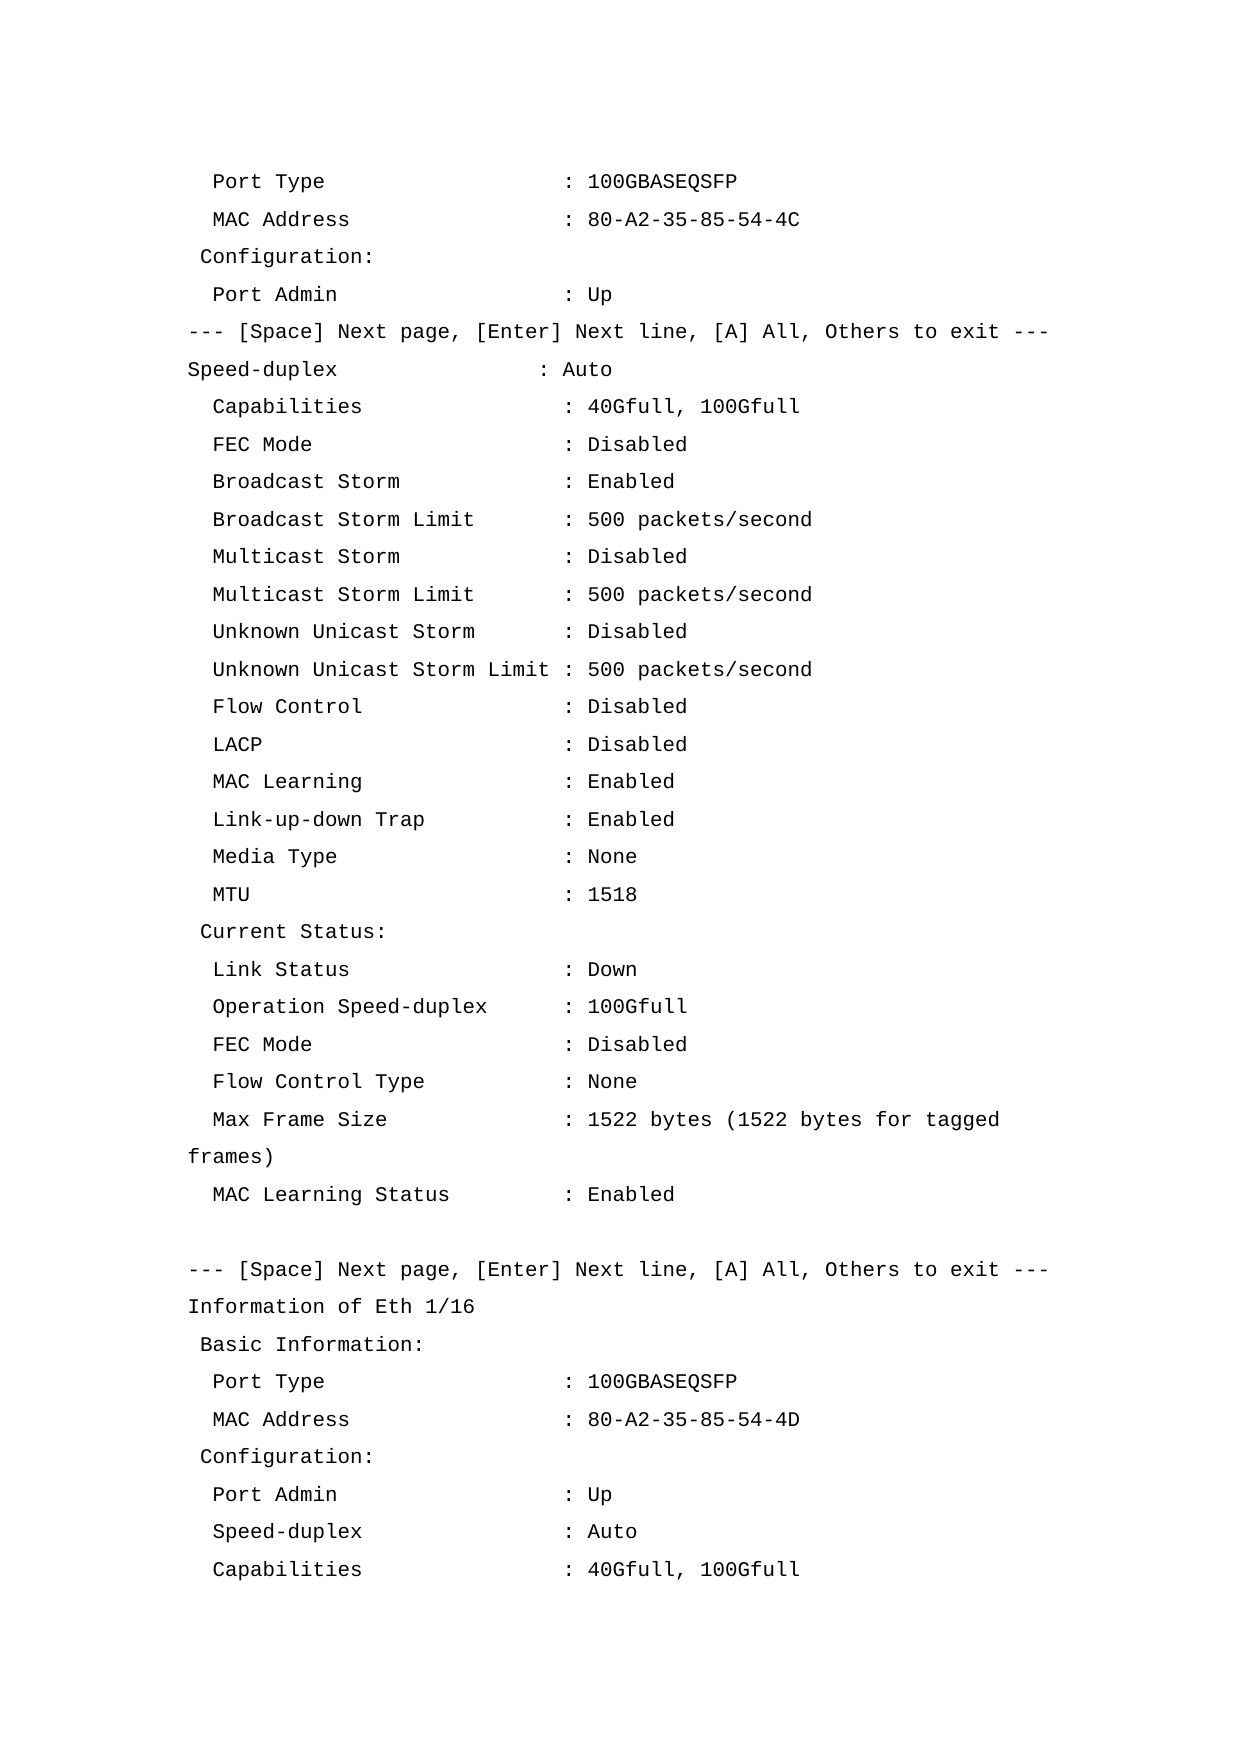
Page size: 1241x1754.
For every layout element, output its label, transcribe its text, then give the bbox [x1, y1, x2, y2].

text Port Type : 100GBASEQSFP [187, 1364, 1053, 1402]
text FEC Mode : Disabled [187, 427, 1053, 464]
text Flow Control Type : None [187, 1064, 1053, 1102]
text Multicast Storm : Disabled [187, 539, 1053, 577]
text Capabilities : 40Gfull, 100Gfull [187, 1552, 1053, 1589]
text Configuration: [187, 1439, 1053, 1477]
text Port Admin : Up [187, 277, 1053, 314]
text Current Status: [187, 914, 1053, 952]
text FEC Mode : Disabled [187, 1027, 1053, 1064]
text Speed-duplex : Auto [187, 1514, 1053, 1552]
text --- [Space] Next page, [Enter] Next line, [A] All, Others to exit --- Speed-duplex : Auto [187, 314, 1053, 389]
text Configuration: [187, 239, 1053, 277]
text Broadcast Storm : Enabled [187, 464, 1053, 502]
text Unknown Unicast Storm Limit : 500 packets/second [187, 652, 1053, 689]
text Unknown Unicast Storm : Disabled [187, 614, 1053, 652]
text Flow Control : Disabled [187, 689, 1053, 727]
text Capabilities : 40Gfull, 100Gfull [187, 389, 1053, 427]
text MAC Address : 80-A2-35-85-54-4C [187, 202, 1053, 239]
text Port Type : 100GBASEQSFP [187, 164, 1053, 202]
text Port Admin : Up [187, 1477, 1053, 1514]
text LACP : Disabled [187, 727, 1053, 764]
text Multicast Storm Limit : 500 packets/second [187, 577, 1053, 614]
text Basic Information: [187, 1327, 1053, 1364]
text MAC Learning : Enabled [187, 764, 1053, 802]
text Link-up-down Trap : Enabled [187, 802, 1053, 839]
text Max Frame Size : 1522 bytes (1522 bytes for tagged frames) [187, 1102, 1053, 1177]
text Link Status : Down [187, 952, 1053, 989]
text Broadcast Storm Limit : 500 packets/second [187, 502, 1053, 539]
text MAC Learning Status : Enabled [187, 1177, 1053, 1214]
text --- [Space] Next page, [Enter] Next line, [A] All, Others to exit --- Information of Eth 1/16 [187, 1252, 1053, 1327]
text MAC Address : 80-A2-35-85-54-4D [187, 1402, 1053, 1439]
text Operation Speed-duplex : 100Gfull [187, 989, 1053, 1027]
text MTU : 1518 [187, 877, 1053, 914]
text Media Type : None [187, 839, 1053, 877]
